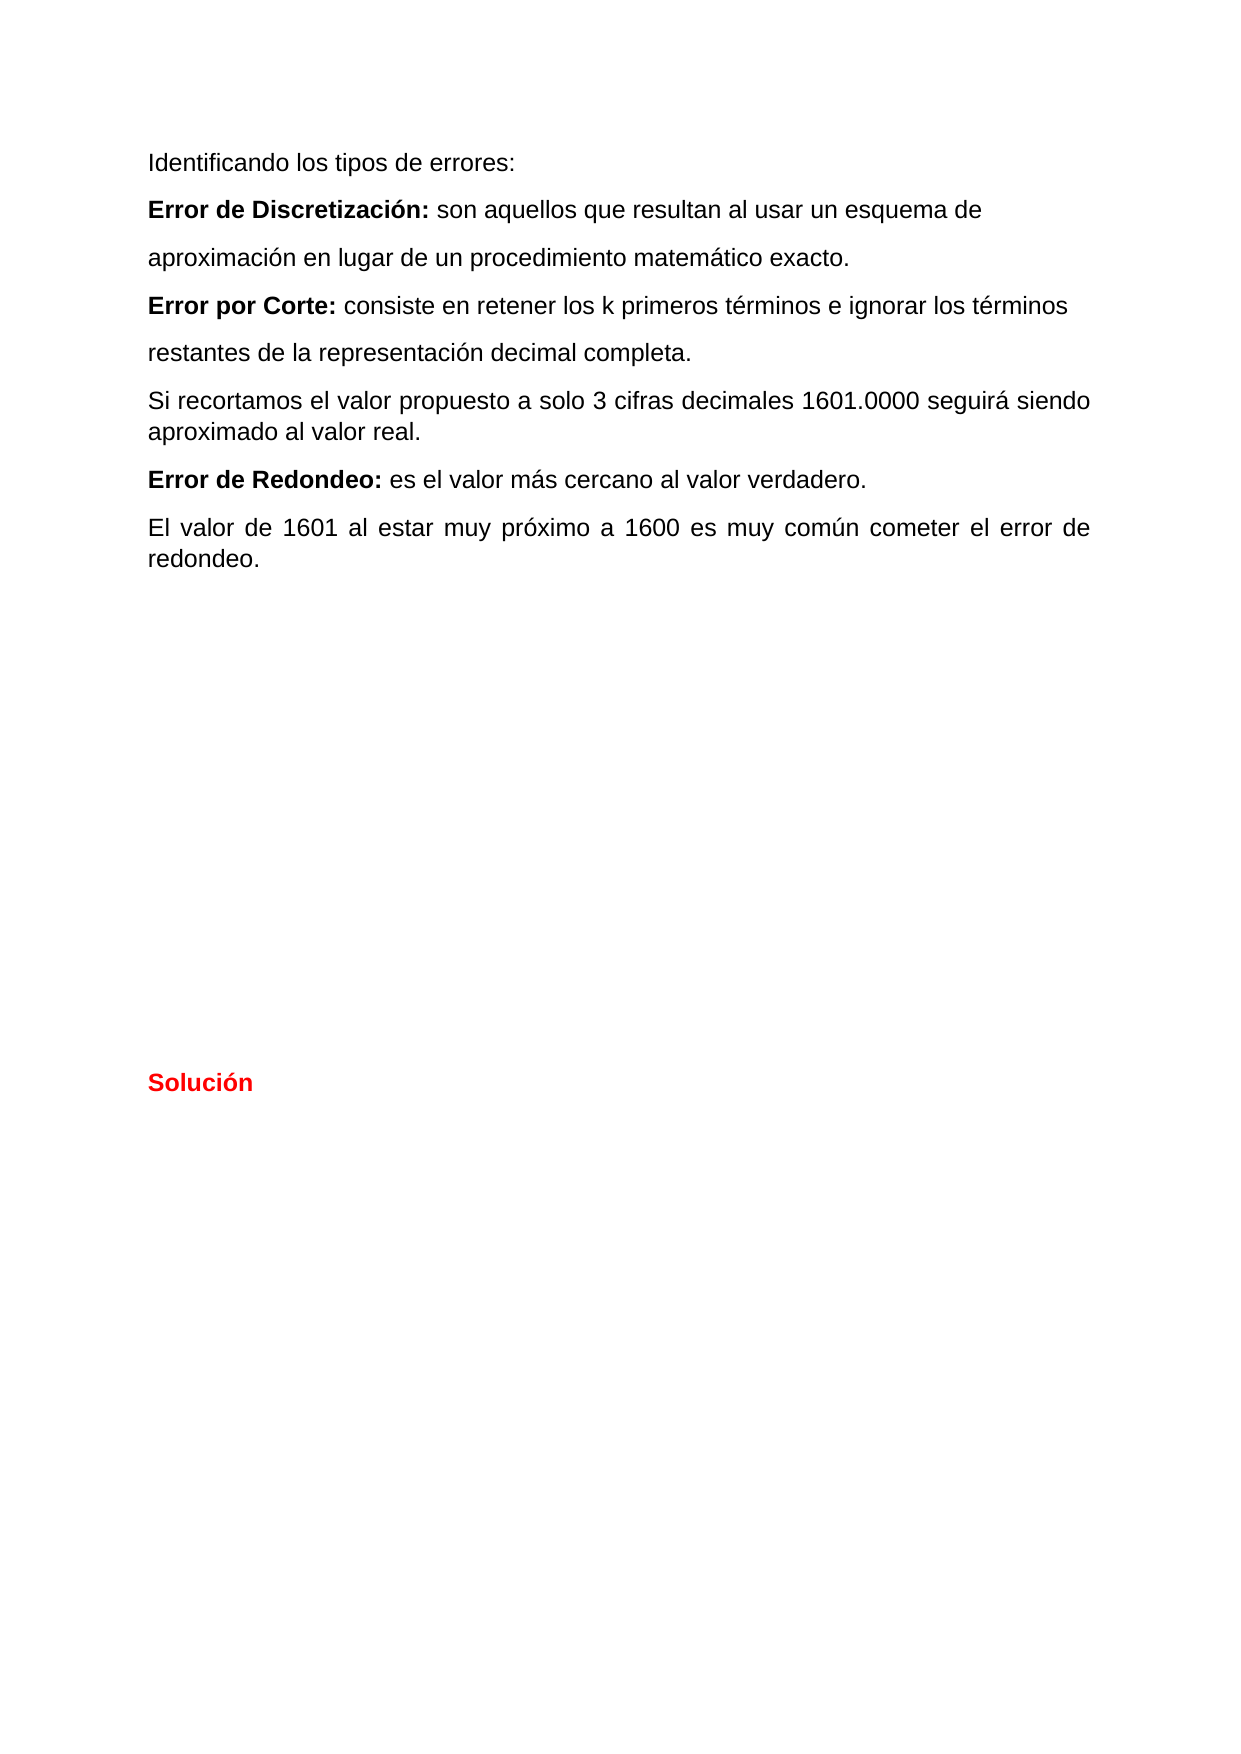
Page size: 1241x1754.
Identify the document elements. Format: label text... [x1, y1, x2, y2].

text aproximación en lugar de un procedimiento matemático exacto. [148, 243, 1093, 272]
text Error por Corte: consiste en retener los k primeros términos e ignorar los términos [148, 291, 1093, 319]
text Error de Redondeo: es el valor más cercano al valor verdadero. [148, 465, 1093, 494]
text Error de Discretización: son aquellos que resultan al usar un esquema de [148, 195, 1093, 224]
text El valor de 1601 al estar muy próximo a 1600 es muy común cometer el error de redondeo. [148, 513, 1093, 572]
text Identificando los tipos de errores: [148, 148, 1093, 176]
text restantes de la representación decimal completa. [148, 338, 1093, 367]
text Si recortamos el valor propuesto a solo 3 cifras decimales 1601.0000 seguirá siendo aproximado al valor real. [148, 386, 1093, 446]
text Solución [148, 1068, 1093, 1097]
